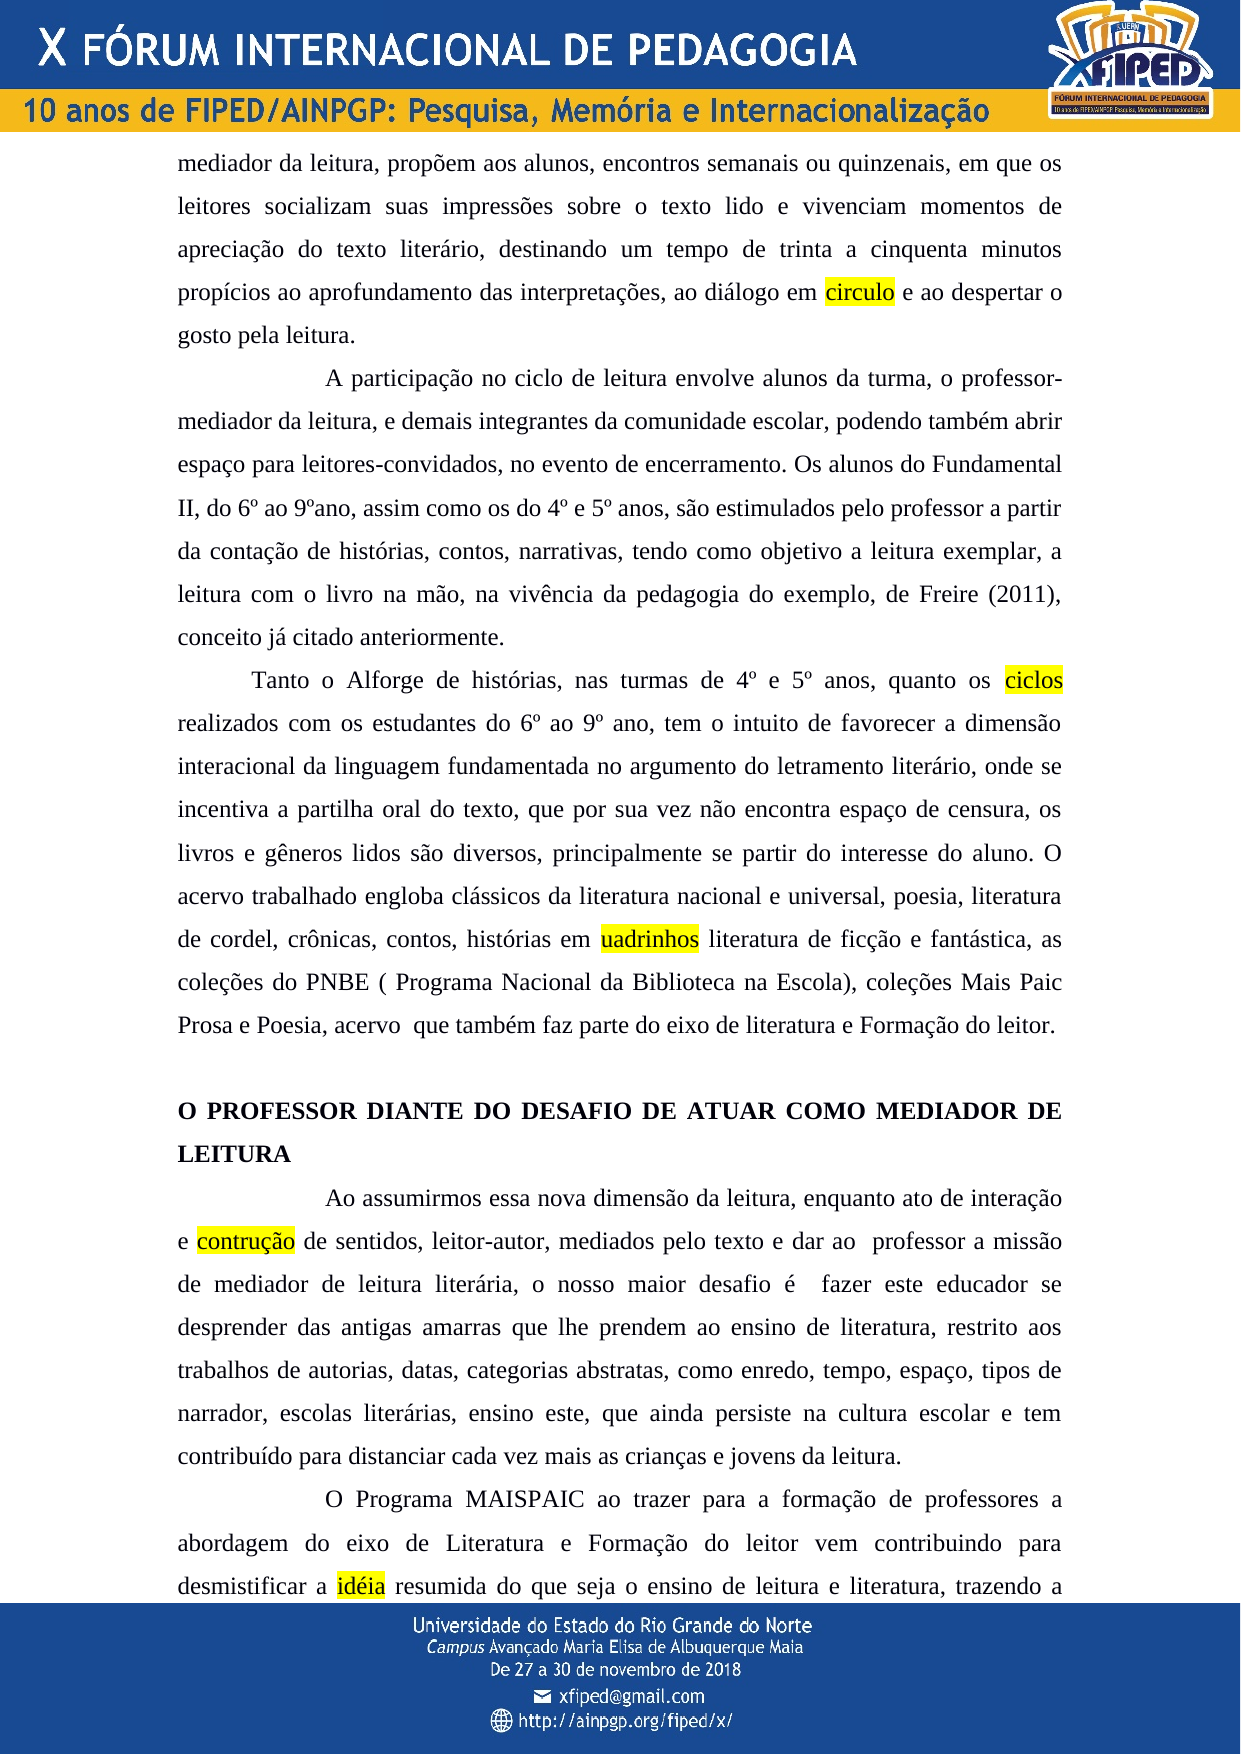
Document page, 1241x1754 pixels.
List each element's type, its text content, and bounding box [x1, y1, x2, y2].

text O PROFESSOR DIANTE DO DESAFIO DE ATUAR COMO MEDIADOR DE LEITURA [177, 1096, 1063, 1168]
picture [0, 0, 1241, 132]
text Ao assumirmos essa nova dimensão da leitura, enquanto ato de interação e contrução de sentidos, leitor-autor, mediados pelo texto e dar ao professor a missão de mediador de leitura literária, o nosso maior desafio é fazer este educador se desprender das antigas amarras que lhe prendem ao ensino de literatura, restrito aos trabalhos de autorias, datas, categorias abstratas, como enredo, tempo, espaço, tipos de narrador, escolas literárias, ensino este, que ainda persiste na cultura escolar e tem contribuído para distanciar cada vez mais as crianças e jovens da leitura. [177, 1183, 1063, 1470]
picture [0, 1603, 1241, 1754]
text A participação no ciclo de leitura envolve alunos da turma, o professor-mediador da leitura, e demais integrantes da comunidade escolar, podendo também abrir espaço para leitores-convidados, no evento de encerramento. Os alunos do Fundamental II, do 6º ao 9ºano, assim como os do 4º e 5º anos, são estimulados pelo professor a partir da contação de histórias, contos, narrativas, tendo como objetivo a leitura exemplar, a leitura com o livro na mão, na vivência da pedagogia do exemplo, de Freire (2011), conceito já citado anteriormente. [177, 363, 1063, 651]
text Tanto o Alforge de histórias, nas turmas de 4º e 5º anos, quanto os ciclos realizados com os estudantes do 6º ao 9º ano, tem o intuito de favorecer a dimensão interacional da linguagem fundamentada no argumento do letramento literário, onde se incentiva a partilha oral do texto, que por sua vez não encontra espaço de censura, os livros e gêneros lidos são diversos, principalmente se partir do interesse do aluno. O acervo trabalhado engloba clássicos da literatura nacional e universal, poesia, literatura de cordel, crônicas, contos, histórias em uadrinhos literatura de ficção e fantástica, as coleções do PNBE ( Programa Nacional da Biblioteca na Escola), coleções Mais Paic Prosa e Poesia, acervo que também faz parte do eixo de literatura e Formação do leitor. [177, 665, 1063, 1039]
